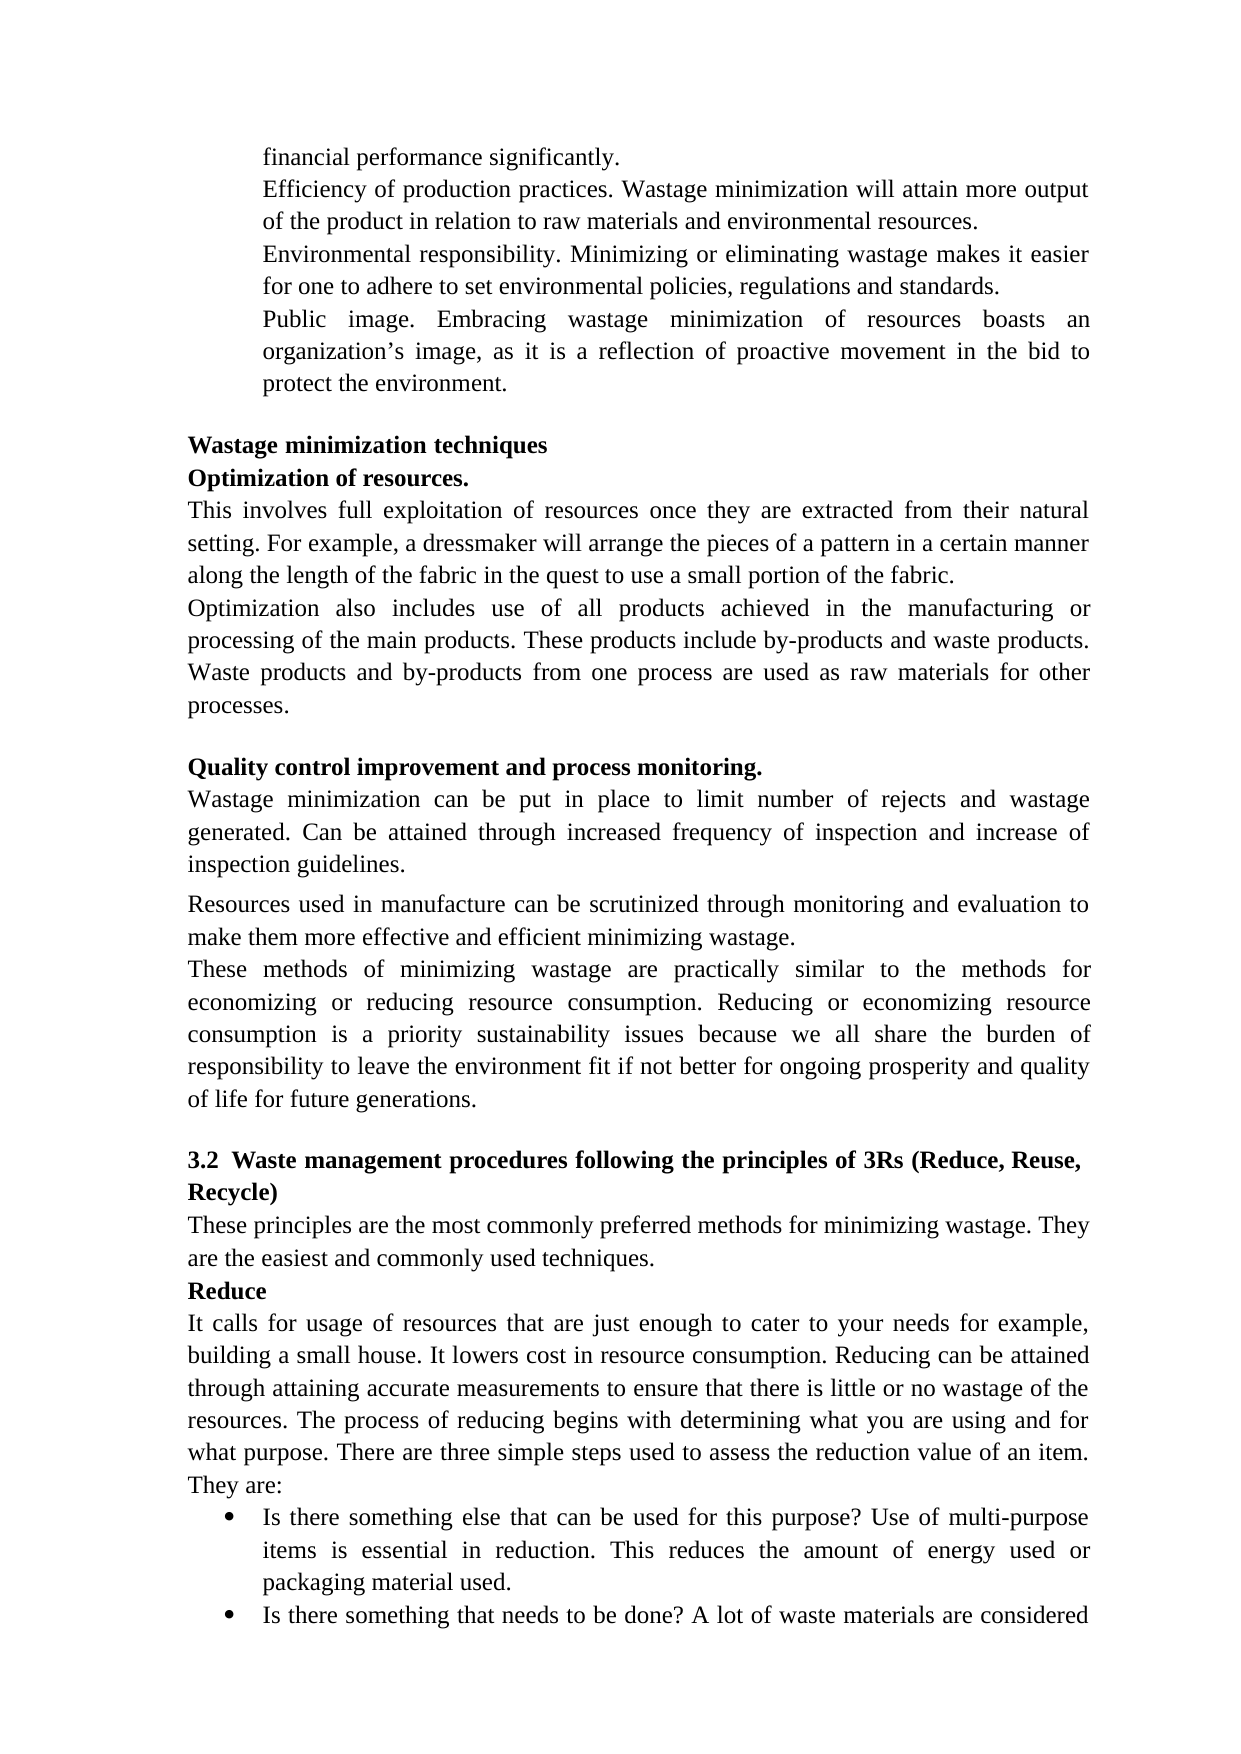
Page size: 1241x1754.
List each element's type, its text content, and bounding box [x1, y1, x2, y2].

list Is there something else that can be used for this purpose? Use of multi-purpose items is essential in reduction. This reduces the amount of energy used or packaging material used. [225, 1502, 1091, 1596]
list Public image. Embracing wastage minimization of resources boasts an organization’s image, as it is a reflection of proactive movement in the bid to protect the environment. [225, 304, 1090, 397]
text Resources used in manufacture can be scrutinized through monitoring and evaluation to make them more effective and efficient minimizing wastage. [187, 889, 1090, 951]
subtitle Wastage minimization techniques Optimization of resources. [187, 431, 548, 492]
subtitle Waste management procedures following the principles of 3Rs (Reduce, Reuse, Recycle) [187, 1145, 1089, 1206]
text Optimization also includes use of all products achieved in the manufacturing or processing of the main products. These products include by-products and waste products. Waste products and by-products from one process are used as raw materials for other processes. [187, 593, 1091, 718]
list Efficiency of production practices. Wastage minimization will attain more output of the product in relation to raw materials and environmental resources. [225, 174, 1090, 235]
subtitle Reduce [187, 1276, 1215, 1304]
text It calls for usage of resources that are just enough to cater to your needs for example, building a small house. It lowers cost in resource consumption. Reducing can be attained through attaining accurate measurements to ensure that there is little or no wastage of the resources. The process of reducing begins with determining what you are using and for what purpose. There are three simple steps used to assess the reduction value of an item. They are: [187, 1308, 1090, 1499]
subtitle Quality control improvement and process monitoring. [187, 752, 1215, 780]
text Wastage minimization can be put in place to limit number of rejects and wastage generated. Can be attained through increased frequency of inspection and increase of inspection guidelines. [187, 784, 1091, 878]
text This involves full exploitation of resources once they are extracted from their natural setting. For example, a dressmaker will arrange the pieces of a pattern in a certain manner along the length of the fabric in the quest to use a small portion of the fabric. [187, 495, 1090, 589]
text These principles are the most commonly preferred methods for minimizing wastage. They are the easiest and commonly used techniques. [187, 1210, 1092, 1272]
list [225, 1600, 1090, 1629]
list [225, 142, 1090, 170]
list Environmental responsibility. Minimizing or eliminating wastage makes it easier for one to adhere to set environmental policies, regulations and standards. [225, 239, 1090, 300]
text These methods of minimizing wastage are practically similar to the methods for economizing or reducing resource consumption. Reducing or economizing resource consumption is a priority sustainability issues because we all share the burden of responsibility to leave the environment fit if not better for ongoing prosperity and quality of life for future generations. [187, 954, 1091, 1113]
